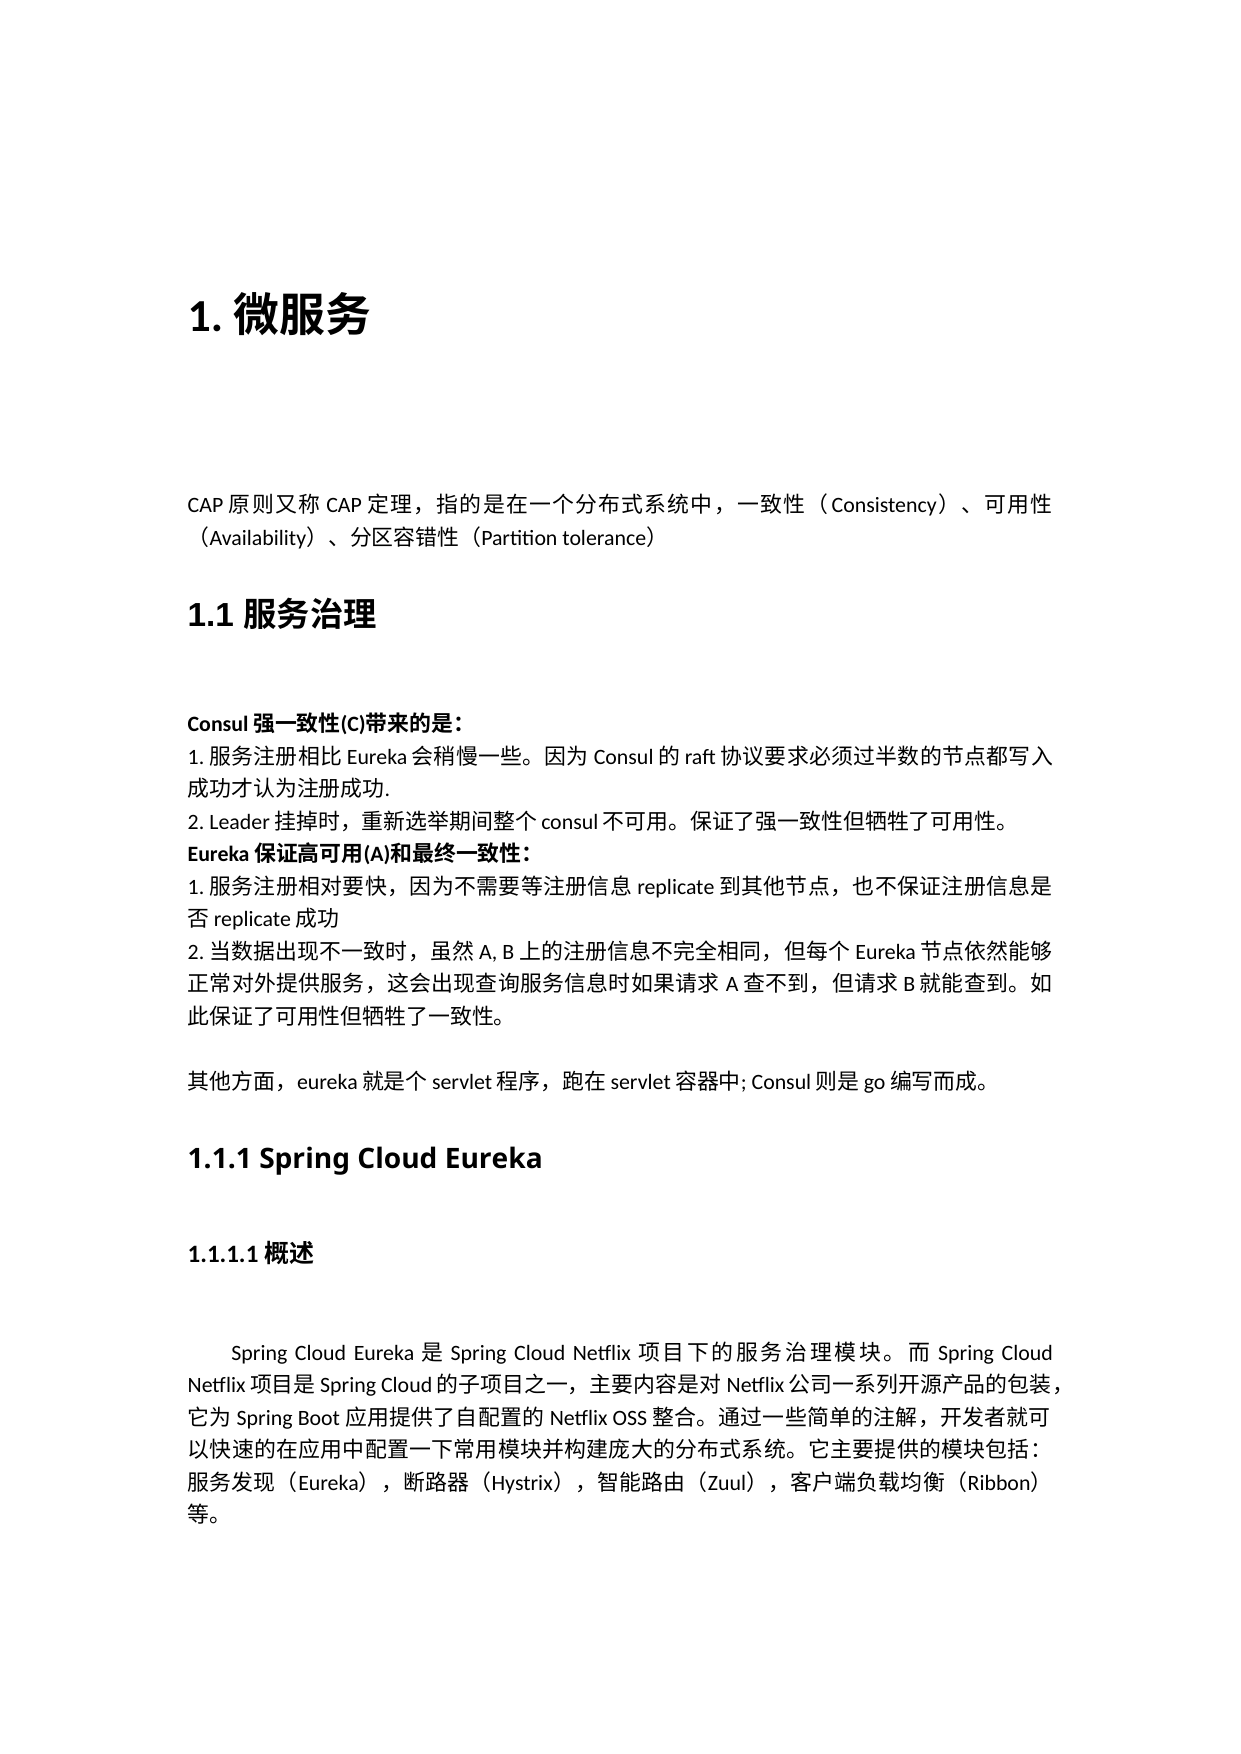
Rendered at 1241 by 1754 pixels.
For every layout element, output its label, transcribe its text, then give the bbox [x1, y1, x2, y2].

text Spring Cloud Eureka是Spring Cloud Netflix项目下的服务治理模块。而Spring Cloud Netflix项目是Spring Cloud的子项目之一，主要内容是对Netflix公司一系列开源产品的包装，它为Spring Boot应用提供了自配置的Netflix OSS整合。通过一些简单的注解，开发者就可以快速的在应用中配置一下常用模块并构建庞大的分布式系统。它主要提供的模块包括：服务发现（Eureka），断路器（Hystrix），智能路由（Zuul），客户端负载均衡（Ribbon）等。 [187, 1334, 1053, 1529]
text 其他方面，eureka就是个servlet程序，跑在servlet容器中; Consul则是go编写而成。 [187, 1063, 1053, 1096]
list 服务注册相对要快，因为不需要等注册信息replicate到其他节点，也不保证注册信息是否replicate成功 [187, 868, 1053, 933]
subtitle 1.1.1 Spring Cloud Eureka [187, 1125, 1053, 1190]
text CAP原则又称CAP定理，指的是在一个分布式系统中，一致性（Consistency）、可用性（Availability）、分区容错性（Partition tolerance） [187, 487, 1053, 552]
text 1.1.1.1 概述 [187, 1219, 1053, 1284]
subtitle 1.1 服务治理 [187, 579, 1053, 644]
list 当数据出现不一致时，虽然A, B上的注册信息不完全相同，但每个Eureka节点依然能够正常对外提供服务，这会出现查询服务信息时如果请求A查不到，但请求B就能查到。如此保证了可用性但牺牲了一致性。 [187, 933, 1053, 1031]
text Eureka保证高可用(A)和最终一致性： [187, 836, 1053, 868]
subtitle 微服务 [187, 262, 1053, 360]
list Leader挂掉时，重新选举期间整个consul不可用。保证了强一致性但牺牲了可用性。 [187, 803, 1053, 836]
list 服务注册相比Eureka会稍慢一些。因为Consul的raft协议要求必须过半数的节点都写入成功才认为注册成功. [187, 738, 1053, 803]
text Consul强一致性(C)带来的是： [187, 706, 1053, 738]
